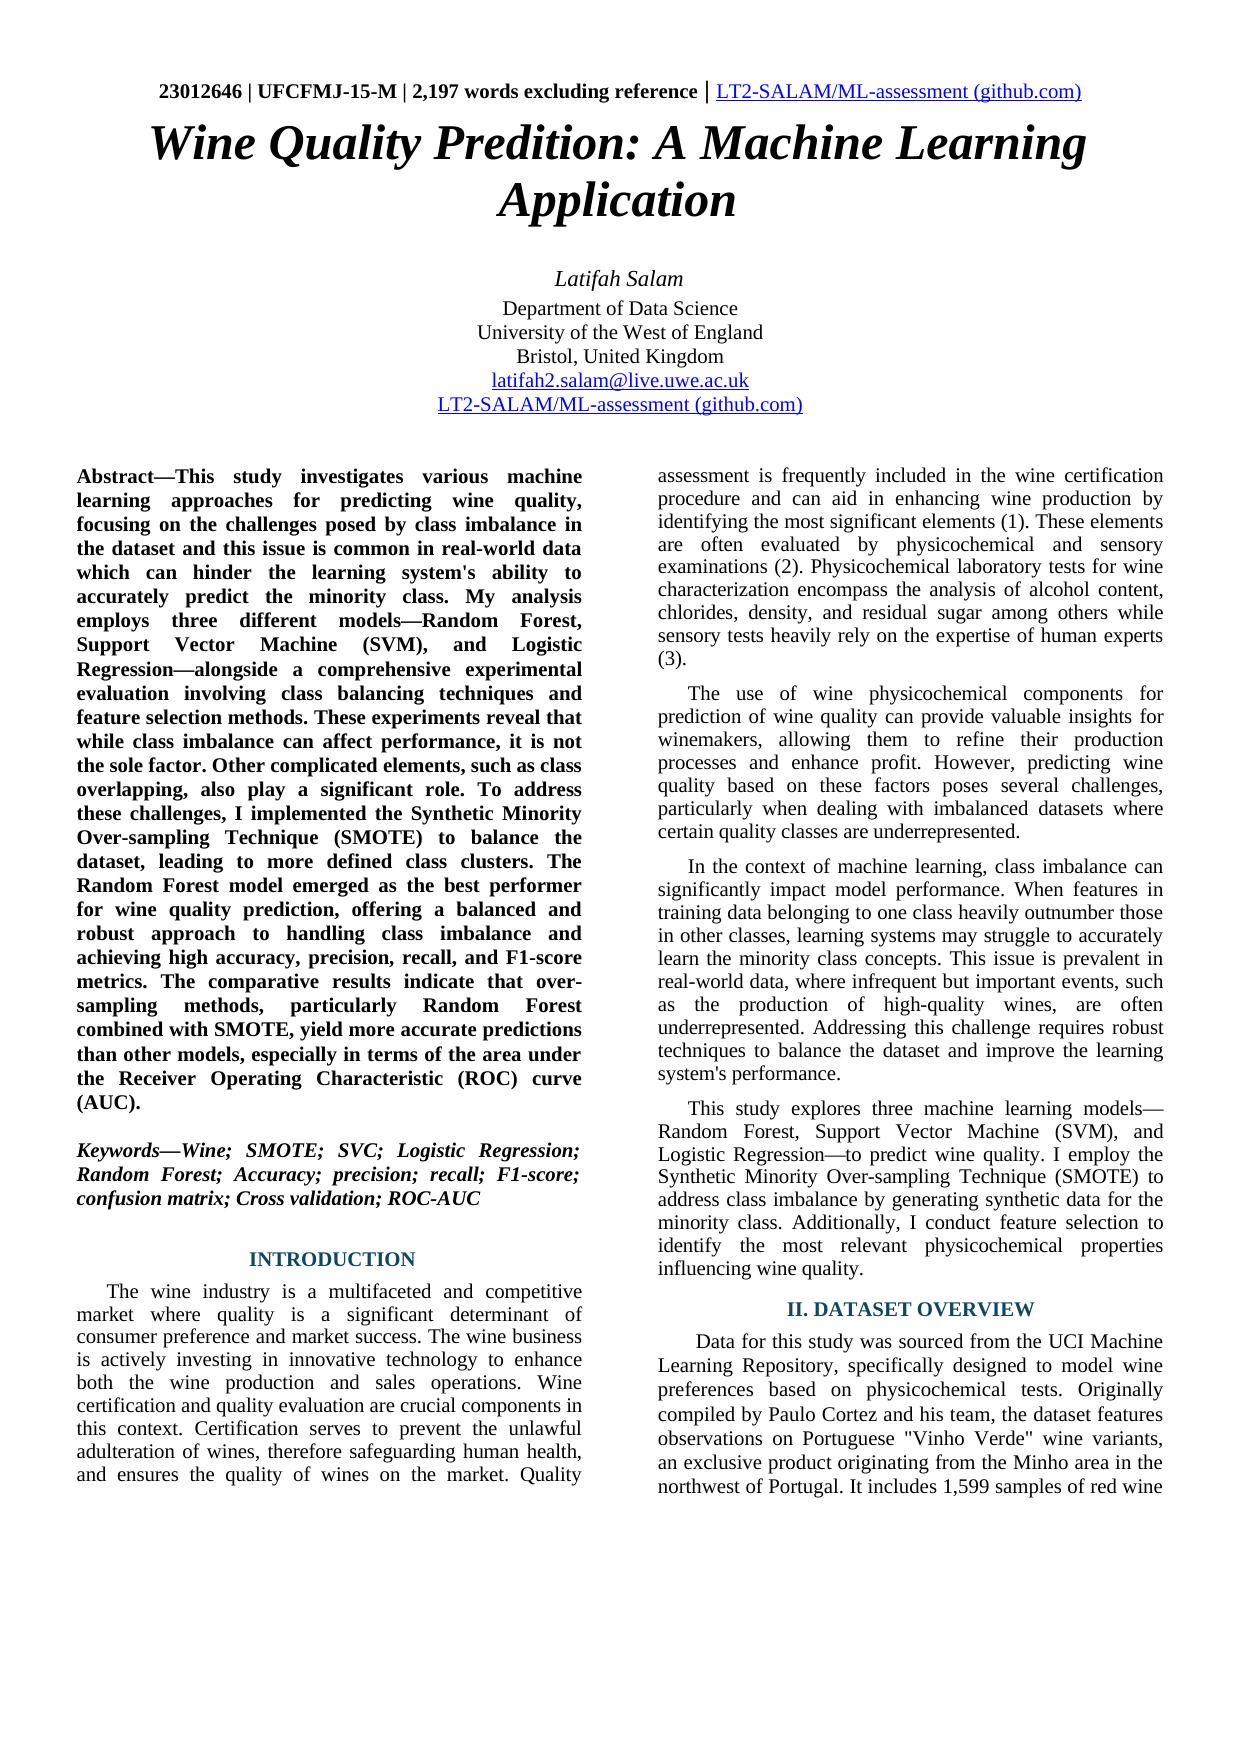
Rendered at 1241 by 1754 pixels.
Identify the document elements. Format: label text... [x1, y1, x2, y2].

text The wine industry is a multifaceted and competitive market where quality is a significant determinant of consumer preference and market success. The wine business is actively investing in innovative technology to enhance both the wine production and sales operations. Wine certification and quality evaluation are crucial components in this context. Certification serves to prevent the unlawful adulteration of wines, therefore safeguarding human health, and ensures the quality of wines on the market. Quality assessment is frequently included in the wine certification procedure and can aid in enhancing wine production by identifying the most significant elements (1). These elements are often evaluated by physicochemical and sensory examinations (2). Physicochemical laboratory tests for wine characterization encompass the analysis of alcohol content, chlorides, density, and residual sugar among others while sensory tests heavily rely on the expertise of human experts (3). [658, 464, 1164, 670]
text The use of wine physicochemical components for prediction of wine quality can provide valuable insights for winemakers, allowing them to refine their production processes and enhance profit. However, predicting wine quality based on these factors poses several challenges, particularly when dealing with imbalanced datasets where certain quality classes are underrepresented. [658, 683, 1164, 843]
text latifah2.salam@live.uwe.ac.uk [76, 368, 1164, 392]
text University of the West of England [76, 319, 1164, 344]
text This study explores three machine learning models—Random Forest, Support Vector Machine (SVM), and Logistic Regression—to predict wine quality. I employ the Synthetic Minority Over-sampling Technique (SMOTE) to address class imbalance by generating synthetic data for the minority class. Additionally, I conduct feature selection to identify the most relevant physicochemical properties influencing wine quality. [658, 1097, 1164, 1280]
text Keywords—Wine; SMOTE; SVC; Logistic Regression; Random Forest; Accuracy; precision; recall; F1-score; confusion matrix; Cross validation; ROC-AUC [76, 1138, 583, 1210]
text Department of Data Science [76, 296, 1164, 319]
text Bristol, United Kingdom [76, 344, 1164, 368]
title Wine Quality Predition: A Machine Learning Application [76, 112, 1164, 227]
subtitle II. DATASET OVERVIEW [658, 1297, 1164, 1321]
text The wine industry is a multifaceted and competitive market where quality is a significant determinant of consumer preference and market success. The wine business is actively investing in innovative technology to enhance both the wine production and sales operations. Wine certification and quality evaluation are crucial components in this context. Certification serves to prevent the unlawful adulteration of wines, therefore safeguarding human health, and ensures the quality of wines on the market. Quality assessment is frequently included in the wine certification procedure and can aid in enhancing wine production by identifying the most significant elements (1). These elements are often evaluated by physicochemical and sensory examinations (2). Physicochemical laboratory tests for wine characterization encompass the analysis of alcohol content, chlorides, density, and residual sugar among others while sensory tests heavily rely on the expertise of human experts (3). [76, 1280, 583, 1486]
text LT2-SALAM/ML-assessment (github.com) [76, 392, 1164, 416]
text Latifah Salam [76, 265, 1164, 291]
text In the context of machine learning, class imbalance can significantly impact model performance. When features in training data belonging to one class heavily outnumber those in other classes, learning systems may struggle to accurately learn the minority class concepts. This issue is prevalent in real-world data, where infrequent but important events, such as the production of high-quality wines, are often underrepresented. Addressing this challenge requires robust techniques to balance the dataset and improve the learning system's performance. [658, 855, 1164, 1084]
text Abstract—This study investigates various machine learning approaches for predicting wine quality, focusing on the challenges posed by class imbalance in the dataset and this issue is common in real-world data which can hinder the learning system's ability to accurately predict the minority class. My analysis employs three different models—Random Forest, Support Vector Machine (SVM), and Logistic Regression—alongside a comprehensive experimental evaluation involving class balancing techniques and feature selection methods. These experiments reveal that while class imbalance can affect performance, it is not the sole factor. Other complicated elements, such as class overlapping, also play a significant role. To address these challenges, I implemented the Synthetic Minority Over-sampling Technique (SMOTE) to balance the dataset, leading to more defined class clusters. The Random Forest model emerged as the best performer for wine quality prediction, offering a balanced and robust approach to handling class imbalance and achieving high accuracy, precision, recall, and F1-score metrics. The comparative results indicate that over-sampling methods, particularly Random Forest combined with SMOTE, yield more accurate predictions than other models, especially in terms of the area under the Receiver Operating Characteristic (ROC) curve (AUC). [76, 464, 583, 1114]
subtitle INTRODUCTION [76, 1247, 583, 1271]
